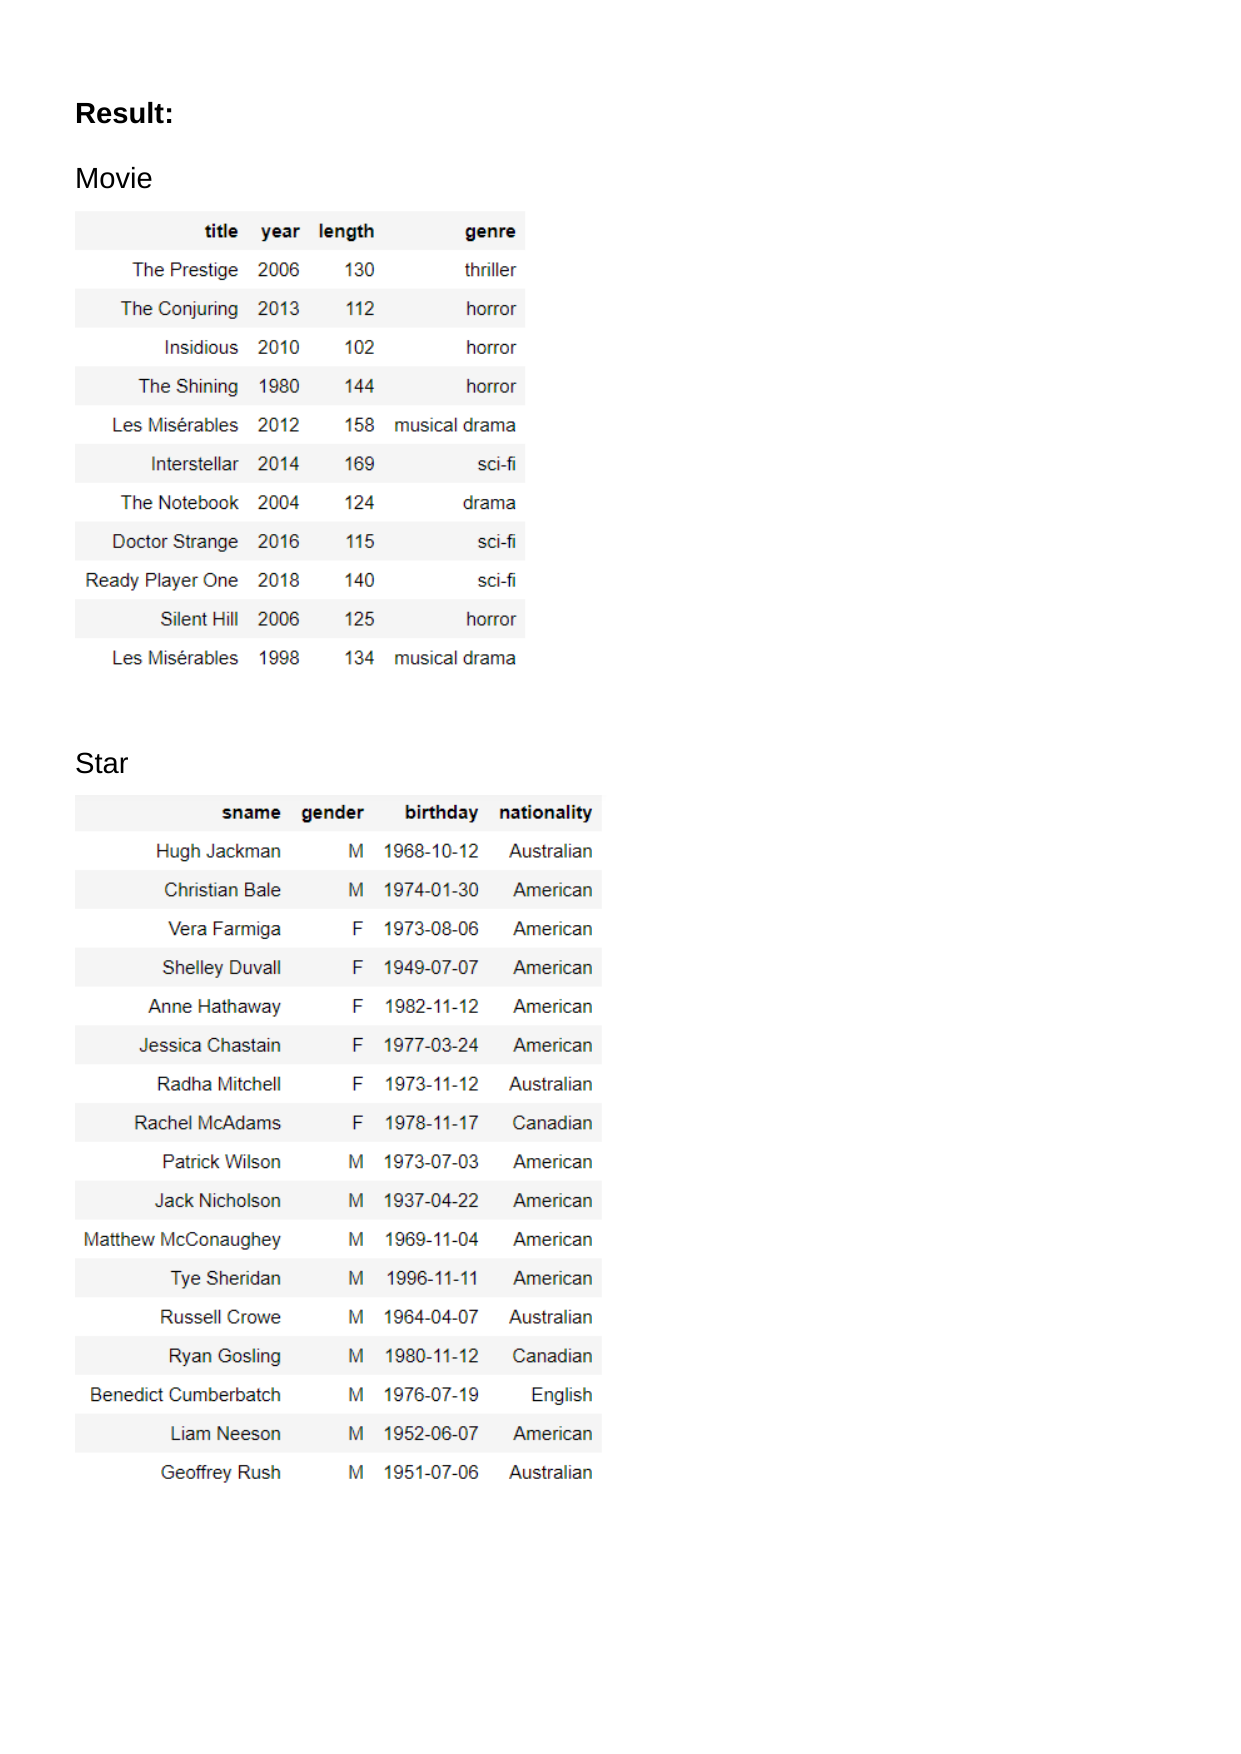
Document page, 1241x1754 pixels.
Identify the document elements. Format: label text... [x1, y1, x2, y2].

picture [75, 210, 529, 682]
text Star [75, 731, 1165, 796]
text Result: [75, 81, 1165, 146]
picture [75, 795, 607, 1494]
text Movie [75, 146, 1165, 211]
